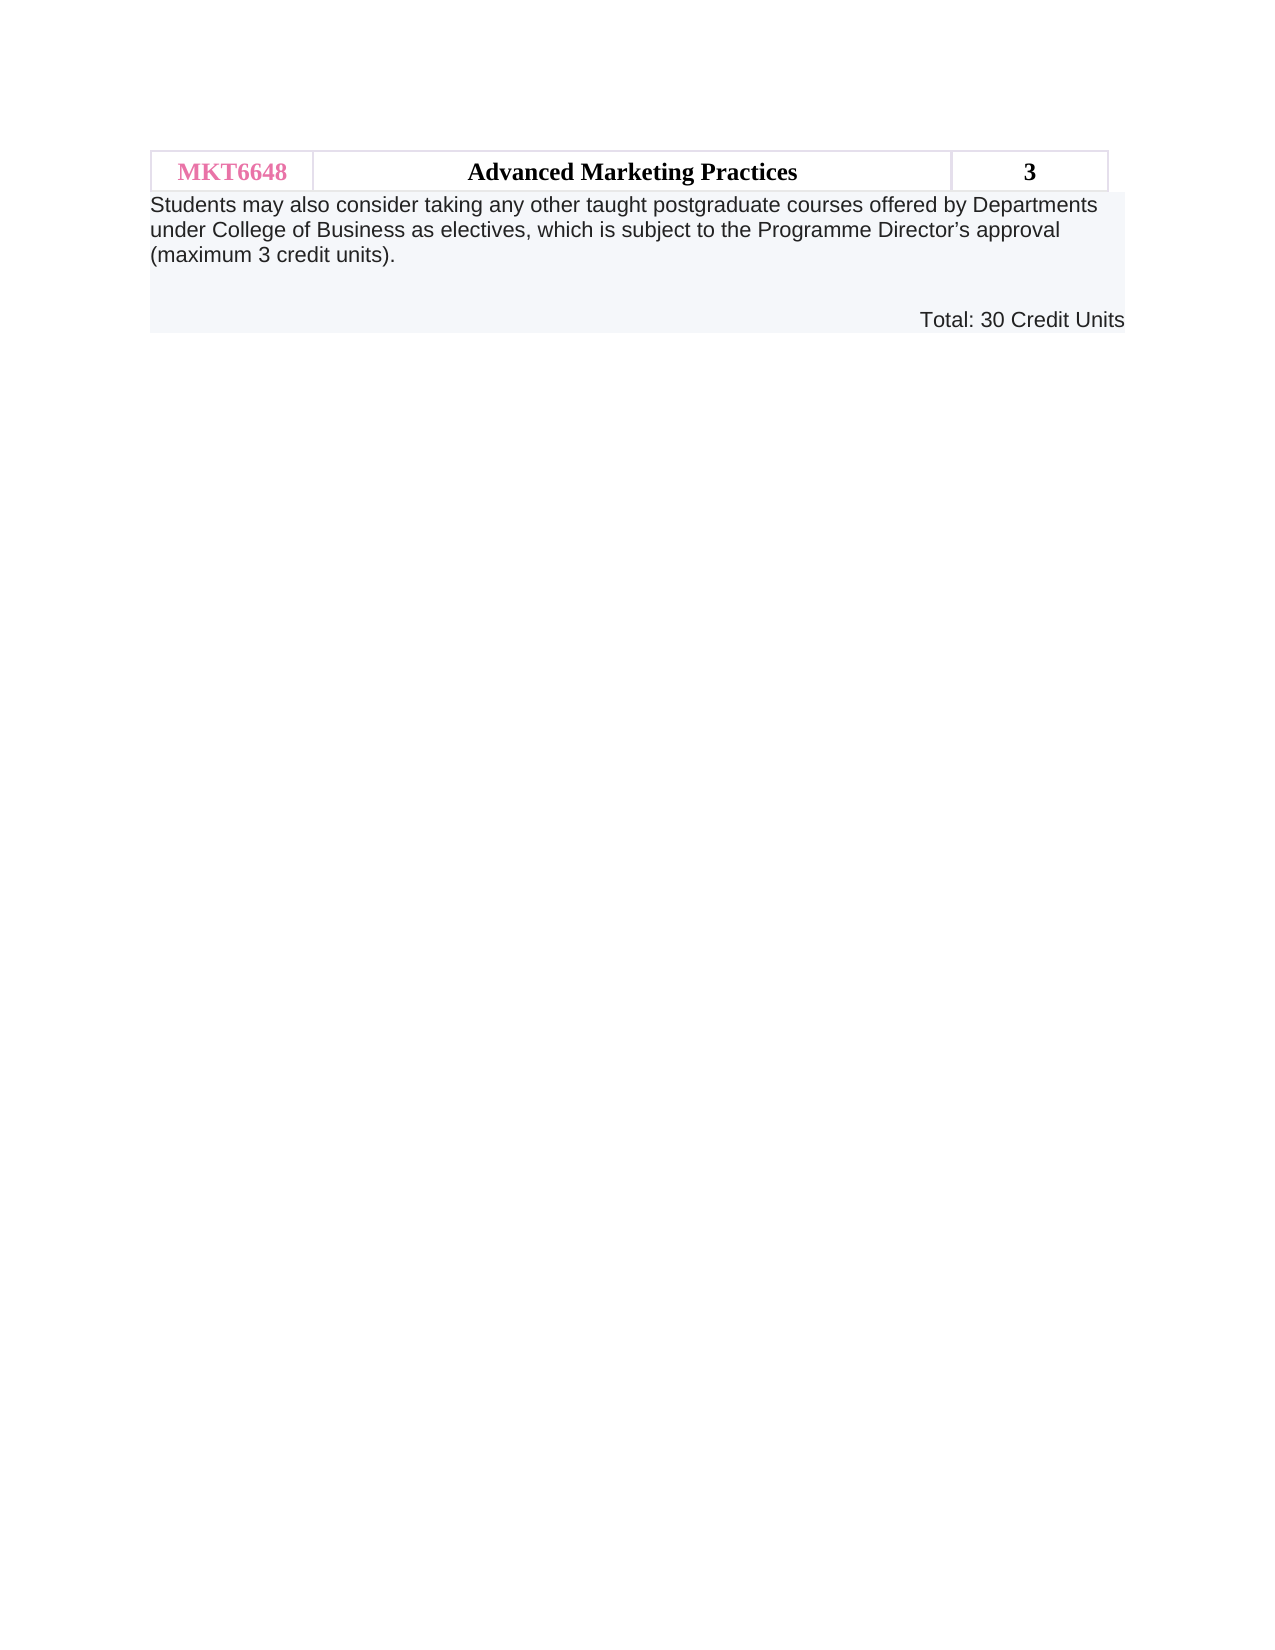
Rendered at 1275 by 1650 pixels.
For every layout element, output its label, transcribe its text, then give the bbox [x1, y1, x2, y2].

table_cell Advanced Marketing Practices [314, 152, 950, 190]
table_cell MKT6648 [152, 152, 312, 190]
text Total: 30 Credit Units [150, 307, 1125, 333]
text Students may also consider taking any other taught postgraduate courses offered by Departments under College of Business as electives, which is subject to the Programme Director’s approval (maximum 3 credit units). [150, 192, 1125, 267]
table_cell 3 [953, 152, 1107, 190]
